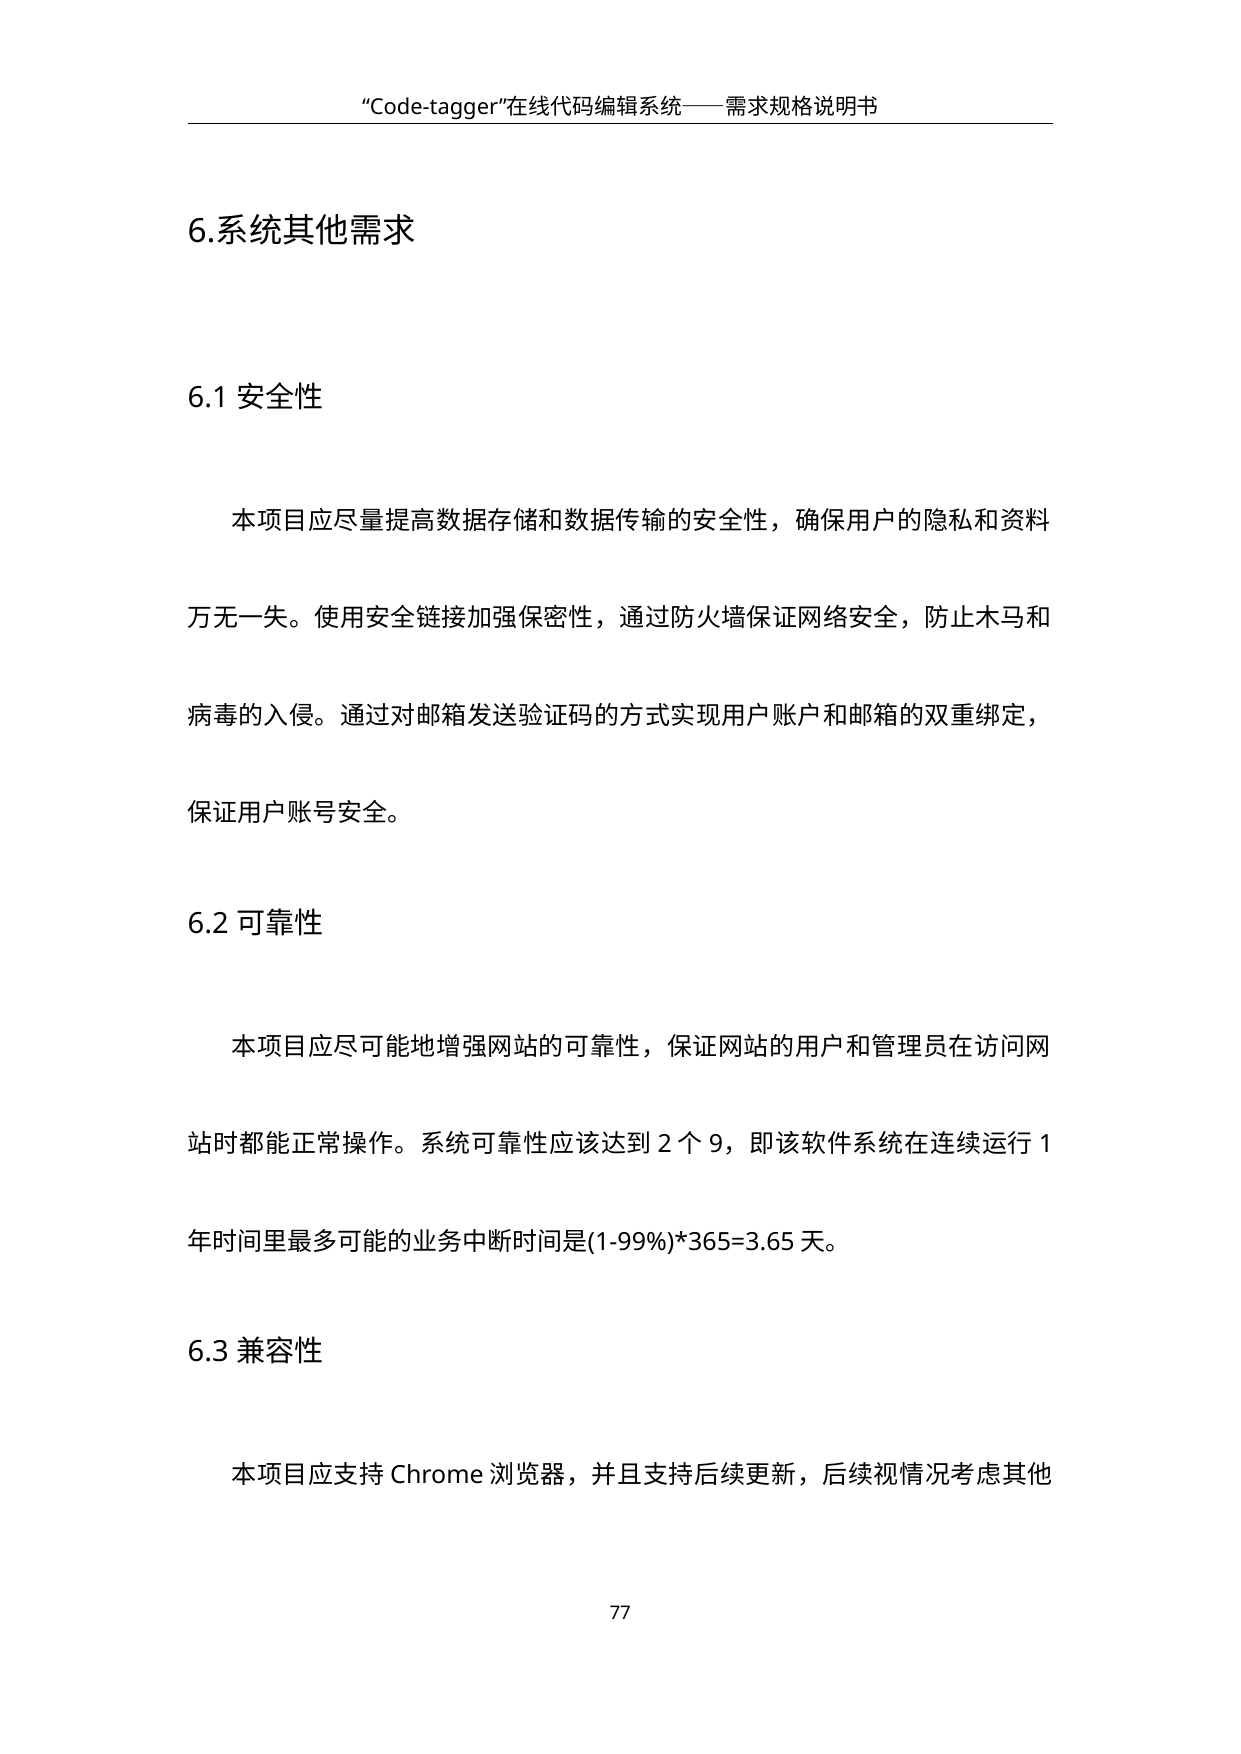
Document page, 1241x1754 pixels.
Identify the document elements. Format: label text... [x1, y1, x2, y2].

text 本项目应尽量提高数据存储和数据传输的安全性，确保用户的隐私和资料万无一失。使用安全链接加强保密性，通过防火墙保证网络安全，防止木马和病毒的入侵。通过对邮箱发送验证码的方式实现用户账户和邮箱的双重绑定，保证用户账号安全。 [187, 486, 1053, 843]
subtitle 6.3 兼容性 [187, 1317, 1053, 1382]
text 本项目应尽可能地增强网站的可靠性，保证网站的用户和管理员在访问网站时都能正常操作。系统可靠性应该达到2个9，即该软件系统在连续运行1年时间里最多可能的业务中断时间是(1-99%)*365=3.65天。 [187, 1012, 1053, 1272]
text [187, 1440, 1053, 1505]
subtitle 6.1 安全性 [187, 363, 1053, 428]
subtitle 6.2 可靠性 [187, 888, 1053, 953]
subtitle 6.系统其他需求 [187, 195, 1053, 260]
